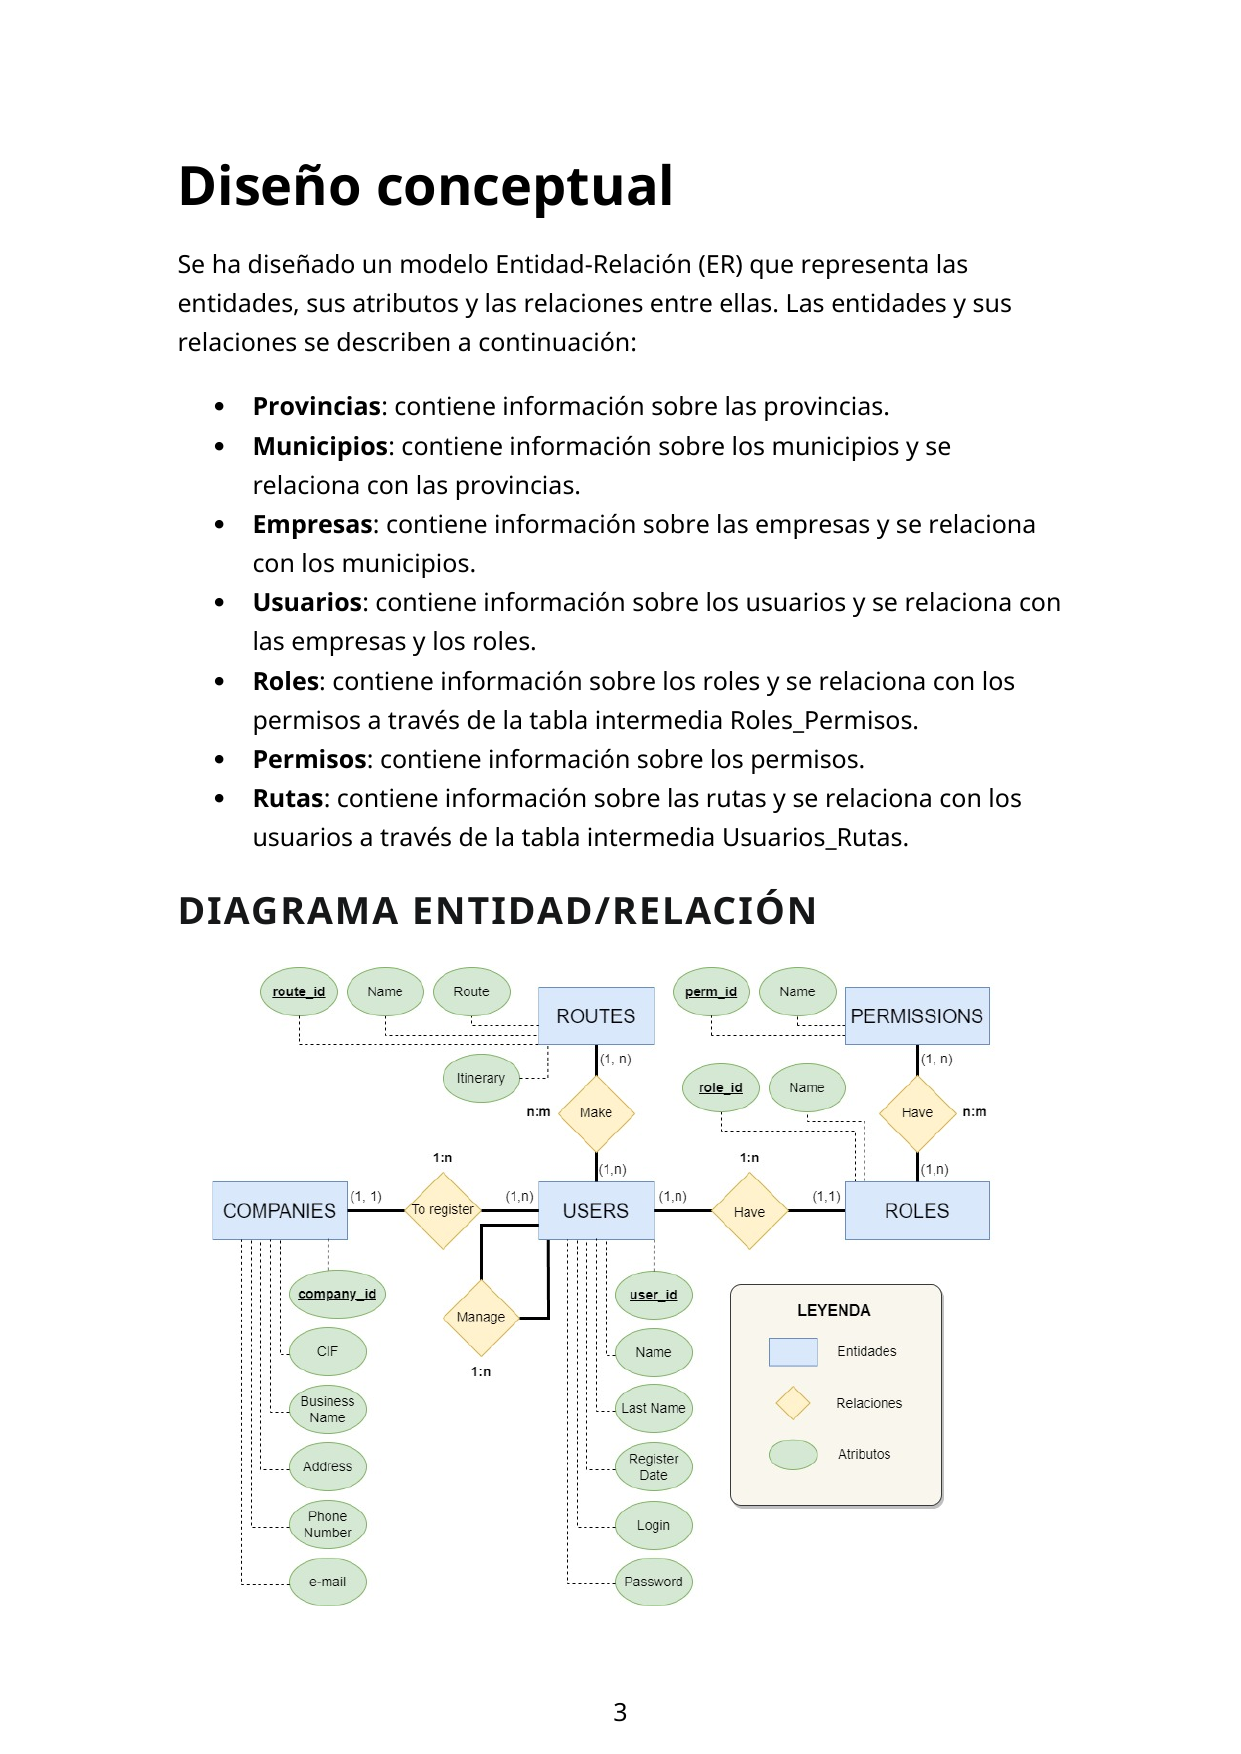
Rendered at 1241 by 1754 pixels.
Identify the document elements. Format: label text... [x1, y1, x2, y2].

list Rutas: contiene información sobre las rutas y se relaciona con los usuarios a través de la tabla intermedia Usuarios_Rutas. [215, 781, 1063, 854]
list Roles: contiene información sobre los roles y se relaciona con los permisos a través de la tabla intermedia Roles_Permisos. [215, 663, 1063, 736]
list Provincias: contiene información sobre las provincias. [215, 389, 1063, 423]
list Permisos: contiene información sobre los permisos. [215, 741, 1063, 776]
list Municipios: contiene información sobre los municipios y se relaciona con las provincias. [215, 428, 1063, 501]
list Usuarios: contiene información sobre los usuarios y se relaciona con las empresas y los roles. [215, 585, 1063, 658]
subtitle Diseño conceptual [177, 148, 1063, 221]
subtitle Diagrama Entidad/Relación [177, 884, 1063, 935]
text Se ha diseñado un modelo Entidad-Relación (ER) que representa las entidades, sus atributos y las relaciones entre ellas. Las entidades y sus relaciones se describen a continuación: [177, 246, 1063, 359]
list Empresas: contiene información sobre las empresas y se relaciona con los municipios. [215, 506, 1063, 580]
picture [212, 967, 1004, 1606]
